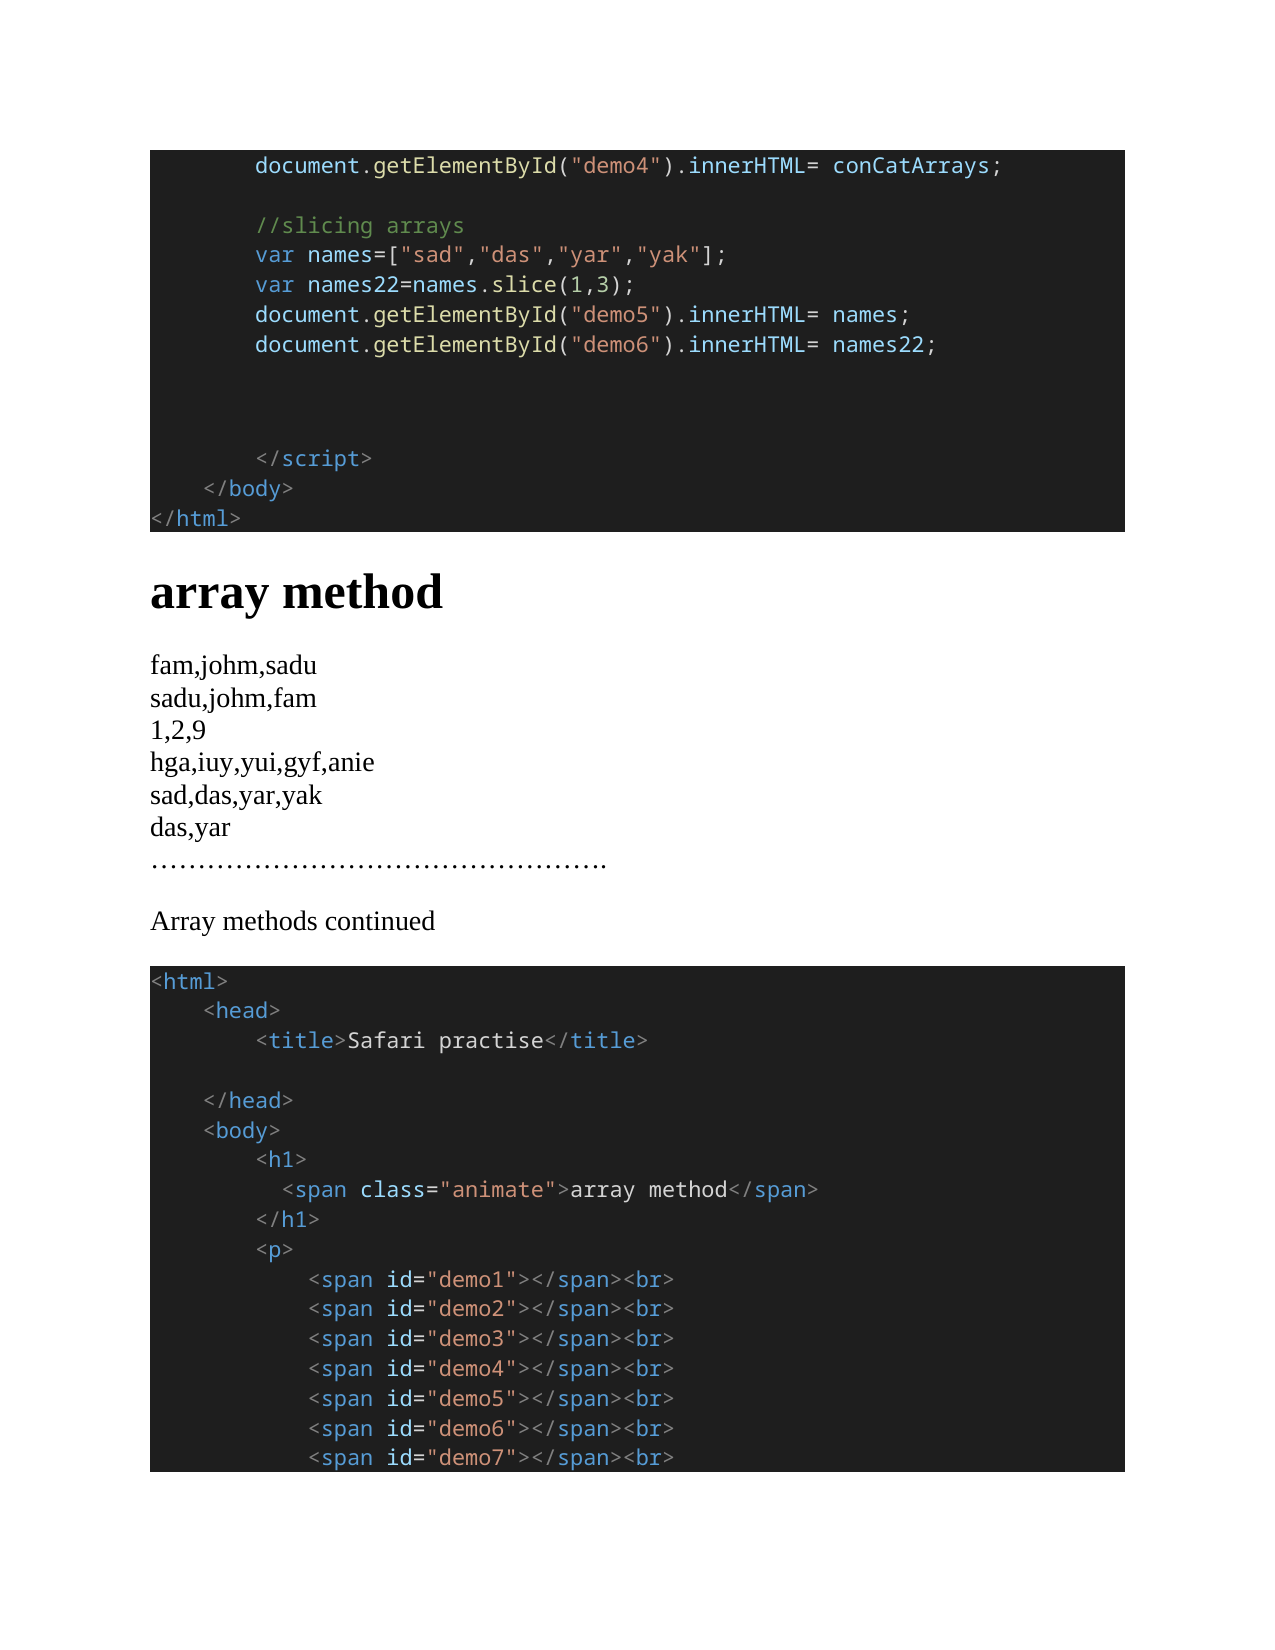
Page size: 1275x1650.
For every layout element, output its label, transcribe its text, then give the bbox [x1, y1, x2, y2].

text document.getElementById("demo5").innerHTML= names; [150, 299, 1125, 329]
text <span id="demo5"></span><br> [150, 1383, 1125, 1412]
text <span id="demo3"></span><br> [150, 1323, 1125, 1353]
text </body> [150, 473, 1125, 503]
text var names=["sad","das","yar","yak"]; [150, 239, 1125, 269]
text <span id="demo4"></span><br> [150, 1353, 1125, 1383]
text <span id="demo1"></span><br> [150, 1263, 1125, 1293]
text document.getElementById("demo6").innerHTML= names22; [150, 329, 1125, 358]
text <span id="demo7"></span><br> [150, 1442, 1125, 1472]
text </head> [150, 1085, 1125, 1114]
text <p> [150, 1234, 1125, 1263]
text <h1> [150, 1144, 1125, 1174]
text //slicing arrays [150, 209, 1125, 239]
text Array methods continued [150, 904, 1125, 937]
text </script> [150, 443, 1125, 473]
text <span id="demo6"></span><br> [150, 1412, 1125, 1442]
text <span class="animate">array method</span> [150, 1174, 1125, 1204]
text <body> [150, 1114, 1125, 1144]
text document.getElementById("demo4").innerHTML= conCatArrays; [150, 150, 1125, 180]
text <html> [150, 966, 1125, 996]
text </html> [150, 503, 1125, 532]
text var names22=names.slice(1,3); [150, 269, 1125, 299]
text <head> [150, 996, 1125, 1025]
subtitle array method [150, 562, 1125, 619]
text <title>Safari practise</title> [150, 1025, 1125, 1055]
text fam,johm,sadu sadu,johm,fam 1,2,9 hga,iuy,yui,gyf,anie sad,das,yar,yak das,yar …………………………………………. [150, 648, 1125, 875]
text <span id="demo2"></span><br> [150, 1293, 1125, 1323]
text </h1> [150, 1204, 1125, 1234]
